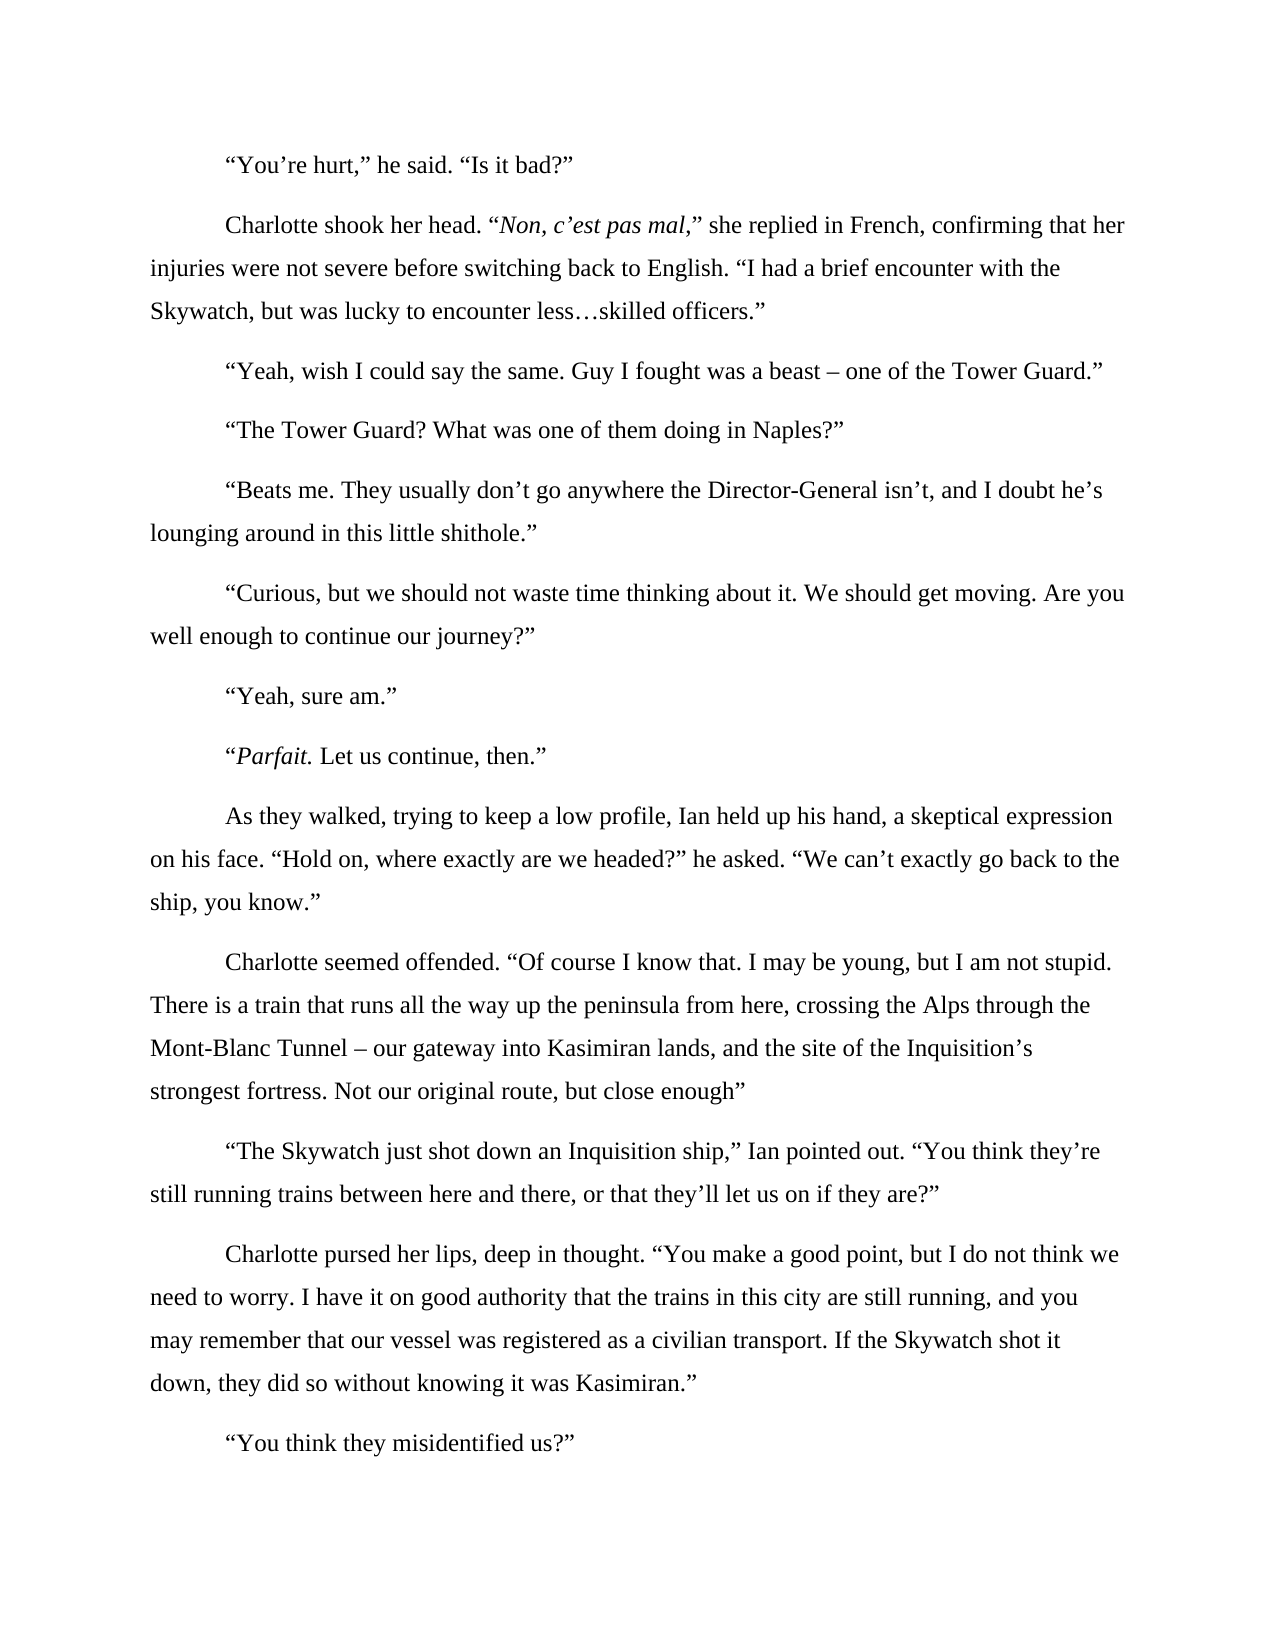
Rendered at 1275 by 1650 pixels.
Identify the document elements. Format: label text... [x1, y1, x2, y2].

text “Curious, but we should not waste time thinking about it. We should get moving. Are you well enough to continue our journey?” [150, 578, 1125, 650]
text “The Skywatch just shot down an Inquisition ship,” Ian pointed out. “You think they’re still running trains between here and there, or that they’ll let us on if they are?” [150, 1136, 1125, 1208]
text “You think they misidentified us?” [150, 1428, 1125, 1457]
text “Parfait. Let us continue, then.” [150, 741, 1125, 770]
text “Yeah, sure am.” [150, 681, 1125, 710]
text Charlotte seemed offended. “Of course I know that. I may be young, but I am not stupid. There is a train that runs all the way up the peninsula from here, crossing the Alps through the Mont-Blanc Tunnel – our gateway into Kasimiran lands, and the site of the Inquisition’s strongest fortress. Not our original route, but close enough” [150, 947, 1125, 1105]
text Charlotte pursed her lips, deep in thought. “You make a good point, but I do not think we need to worry. I have it on good authority that the trains in this city are still running, and you may remember that our vessel was registered as a civilian transport. If the Skywatch shot it down, they did so without knowing it was Kasimiran.” [150, 1239, 1125, 1397]
text As they walked, trying to keep a low profile, Ian held up his hand, a skeptical expression on his face. “Hold on, where exactly are we headed?” he asked. “We can’t exactly go back to the ship, you know.” [150, 801, 1125, 916]
text Charlotte shook her head. “Non, c’est pas mal,” she replied in French, confirming that her injuries were not severe before switching back to English. “I had a brief encounter with the Skywatch, but was lucky to encounter less…skilled officers.” [150, 210, 1125, 325]
text “Yeah, wish I could say the same. Guy I fought was a beast – one of the Tower Guard.” [150, 356, 1125, 384]
text “You’re hurt,” he said. “Is it bad?” [150, 150, 1125, 179]
text “The Tower Guard? What was one of them doing in Naples?” [150, 416, 1125, 444]
text “Beats me. They usually don’t go anywhere the Director-General isn’t, and I doubt he’s lounging around in this little shithole.” [150, 475, 1125, 547]
